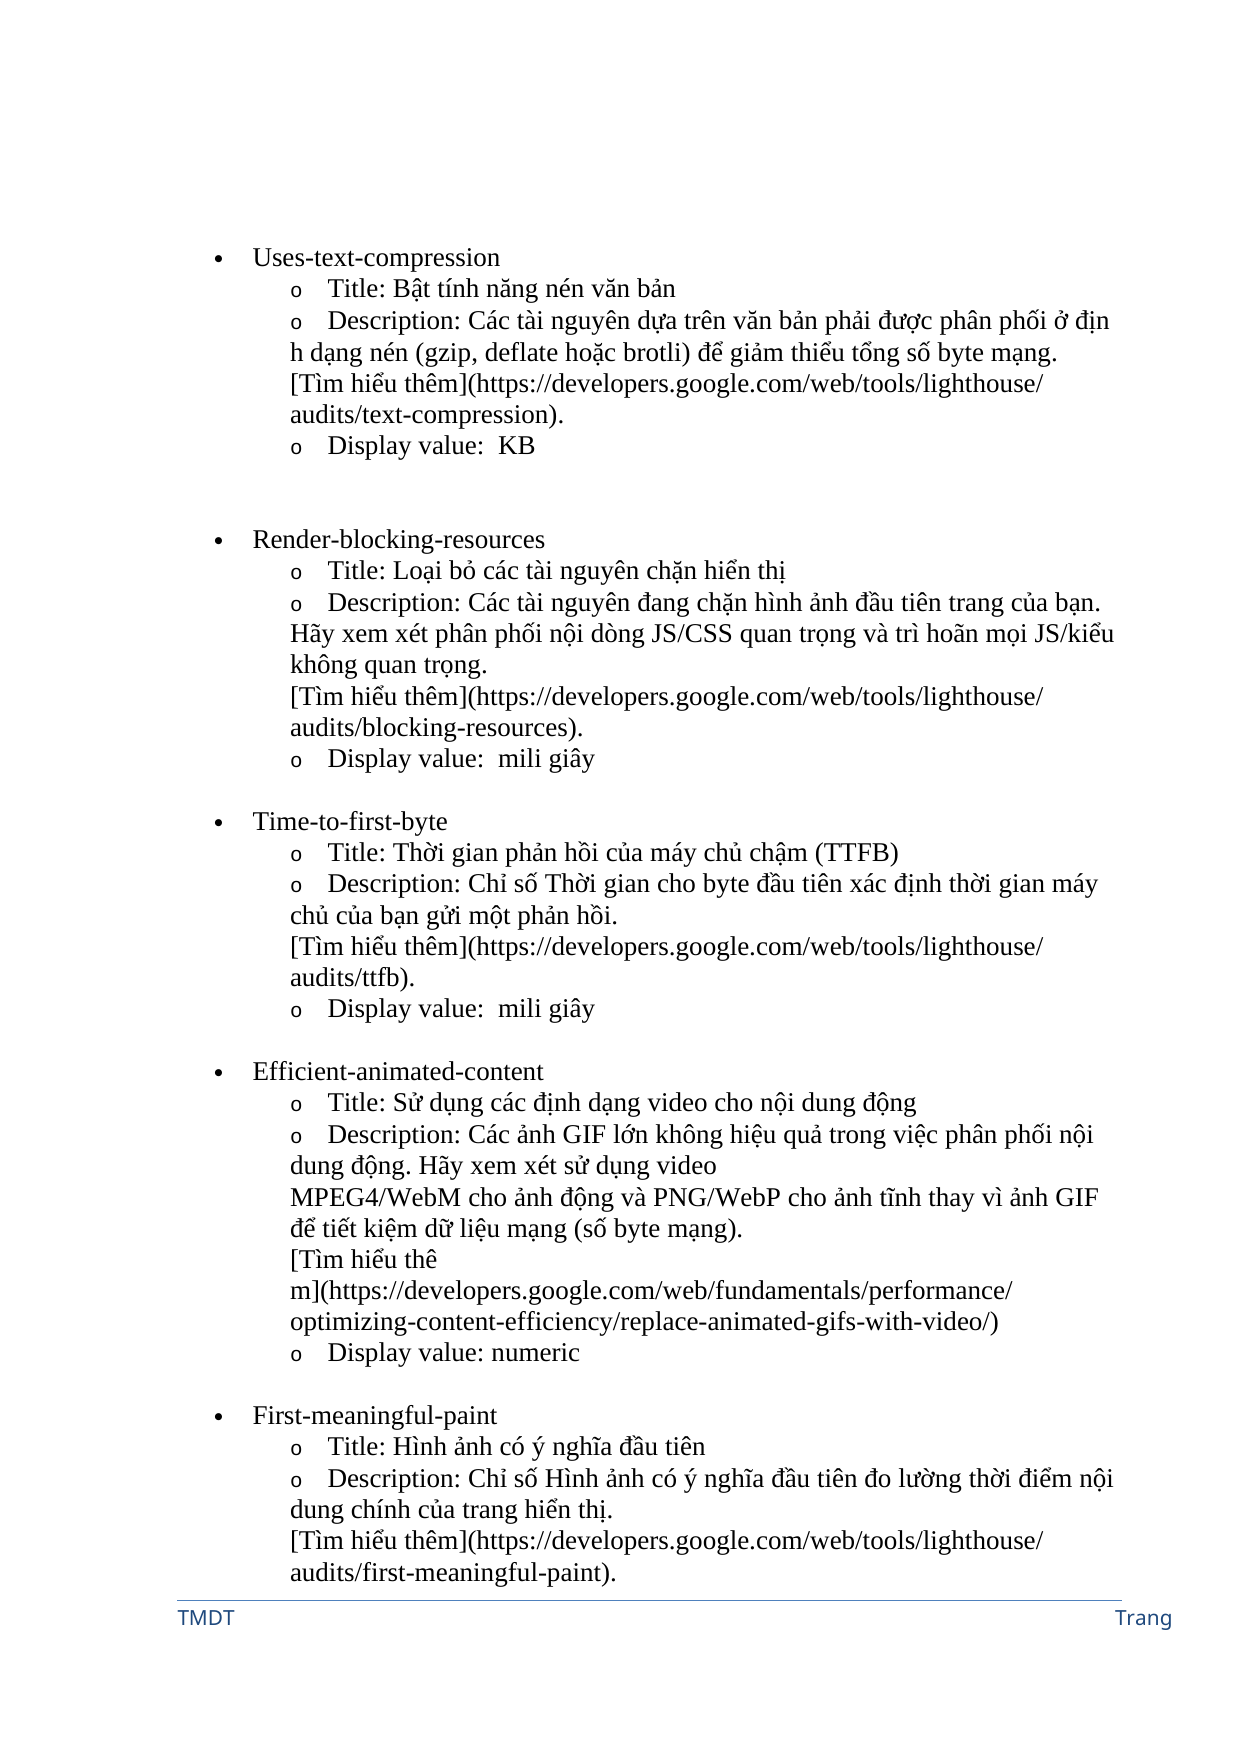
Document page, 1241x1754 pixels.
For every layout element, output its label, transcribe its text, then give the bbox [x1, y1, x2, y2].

list Uses-text-compression [215, 241, 1122, 273]
list Render-blocking-resources [215, 523, 1122, 554]
list Display value: KB [290, 429, 1122, 461]
list Description: Các tài nguyên dựa trên văn bản phải được phân phối ở định dạng nén (gzip, deflate hoặc brotli) để giảm thiểu tổng số byte mạng. [Tìm hiểu thêm](https://developers.google.com/web/tools/lighthouse/audits/text-compression). [290, 304, 1122, 429]
list Description: Chỉ số Hình ảnh có ý nghĩa đầu tiên đo lường thời điểm nội dung chính của trang hiển thị. [Tìm hiểu thêm](https://developers.google.com/web/tools/lighthouse/audits/first-meaningful-paint). [290, 1462, 1122, 1587]
list Title: Loại bỏ các tài nguyên chặn hiển thị [290, 554, 1122, 586]
list Title: Sử dụng các định dạng video cho nội dung động [290, 1086, 1122, 1118]
list Title: Hình ảnh có ý nghĩa đầu tiên [290, 1430, 1122, 1462]
text chủ của bạn gửi một phản hồi. [Tìm hiểu thêm](https://developers.google.com/web/tools/lighthouse/audits/ttfb). [290, 899, 1122, 992]
list Display value: mili giây [290, 742, 1122, 774]
list First-meaningful-paint [215, 1399, 1122, 1430]
list Title: Thời gian phản hồi của máy chủ chậm (TTFB) [290, 836, 1122, 867]
text dung động. Hãy xem xét sử dụng video MPEG4/WebM cho ảnh động và PNG/WebP cho ảnh tĩnh thay vì ảnh GIF [290, 1149, 1122, 1212]
list Description: Chỉ số Thời gian cho byte đầu tiên xác định thời gian máy [290, 867, 1122, 899]
list Description: Các tài nguyên đang chặn hình ảnh đầu tiên trang của bạn. Hãy xem xét phân phối nội dòng JS/CSS quan trọng và trì hoãn mọi JS/kiểu không quan trọng. [Tìm hiểu thêm](https://developers.google.com/web/tools/lighthouse/audits/blocking-resources). [290, 586, 1122, 742]
list Title: Bật tính năng nén văn bản [290, 273, 1122, 304]
list Display value: mili giây [290, 992, 1122, 1024]
list Efficient-animated-content [215, 1055, 1122, 1086]
text để tiết kiệm dữ liệu mạng (số byte mạng). [Tìm hiểu thêm](https://developers.google.com/web/fundamentals/performance/optimizing-content-efficiency/replace-animated-gifs-with-video/) [290, 1212, 1122, 1336]
list Display value: numeric [290, 1336, 1122, 1368]
list Time-to-first-byte [215, 805, 1122, 836]
list Description: Các ảnh GIF lớn không hiệu quả trong việc phân phối nội [290, 1118, 1122, 1149]
